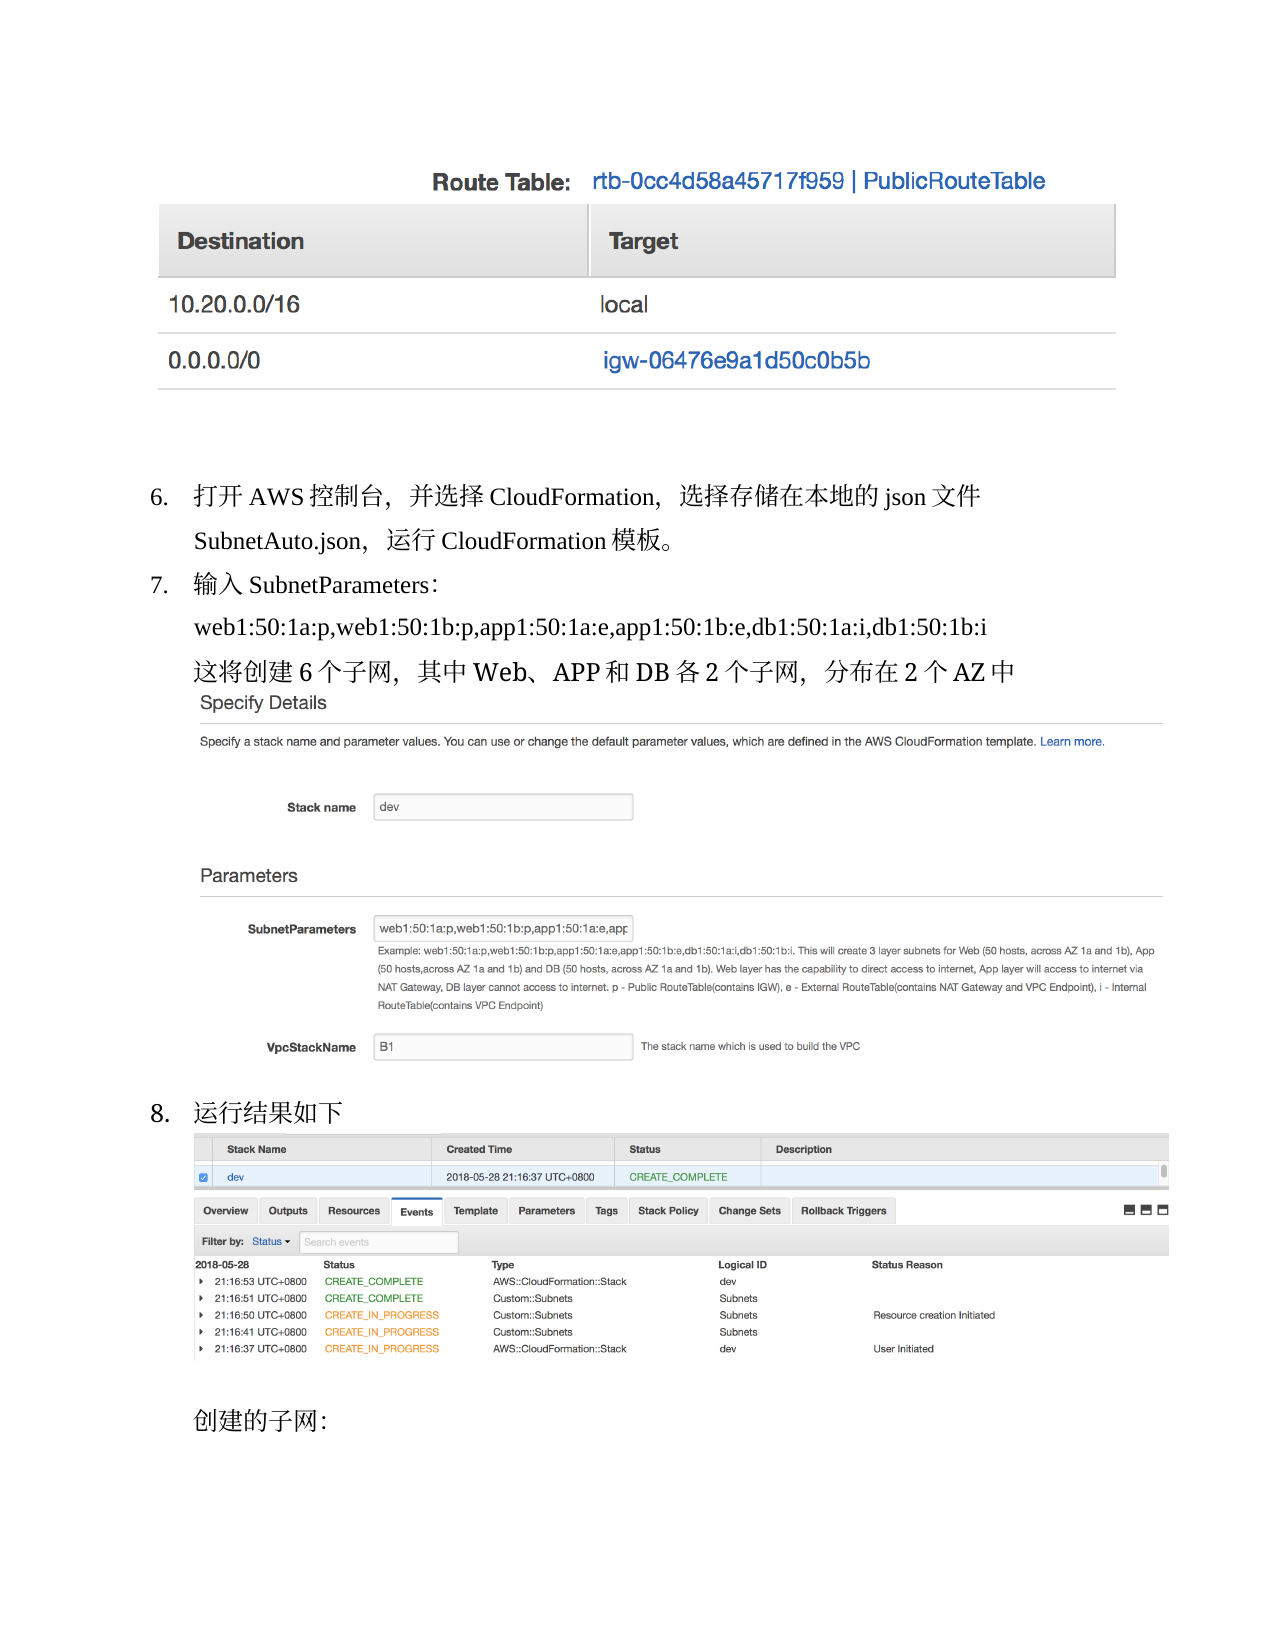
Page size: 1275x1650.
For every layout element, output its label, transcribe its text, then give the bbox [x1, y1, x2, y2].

list 打开AWS控制台，并选择CloudFormation，选择存储在本地的json文件SubnetAuto.json，运行CloudFormation模板。 [150, 472, 1125, 561]
picture [193, 692, 1169, 1078]
picture [193, 1133, 1169, 1361]
list 输入SubnetParameters：web1:50:1a:p,web1:50:1b:p,app1:50:1a:e,app1:50:1b:e,db1:50:1a:i,db1:50:1b:i [150, 561, 1125, 649]
list 这将创建6个子网，其中Web、APP和DB各2个子网，分布在2个AZ中 [194, 649, 1125, 692]
list 运行结果如下 [150, 1089, 1125, 1133]
list 创建的子网： [194, 1398, 1125, 1442]
picture [150, 164, 1125, 396]
